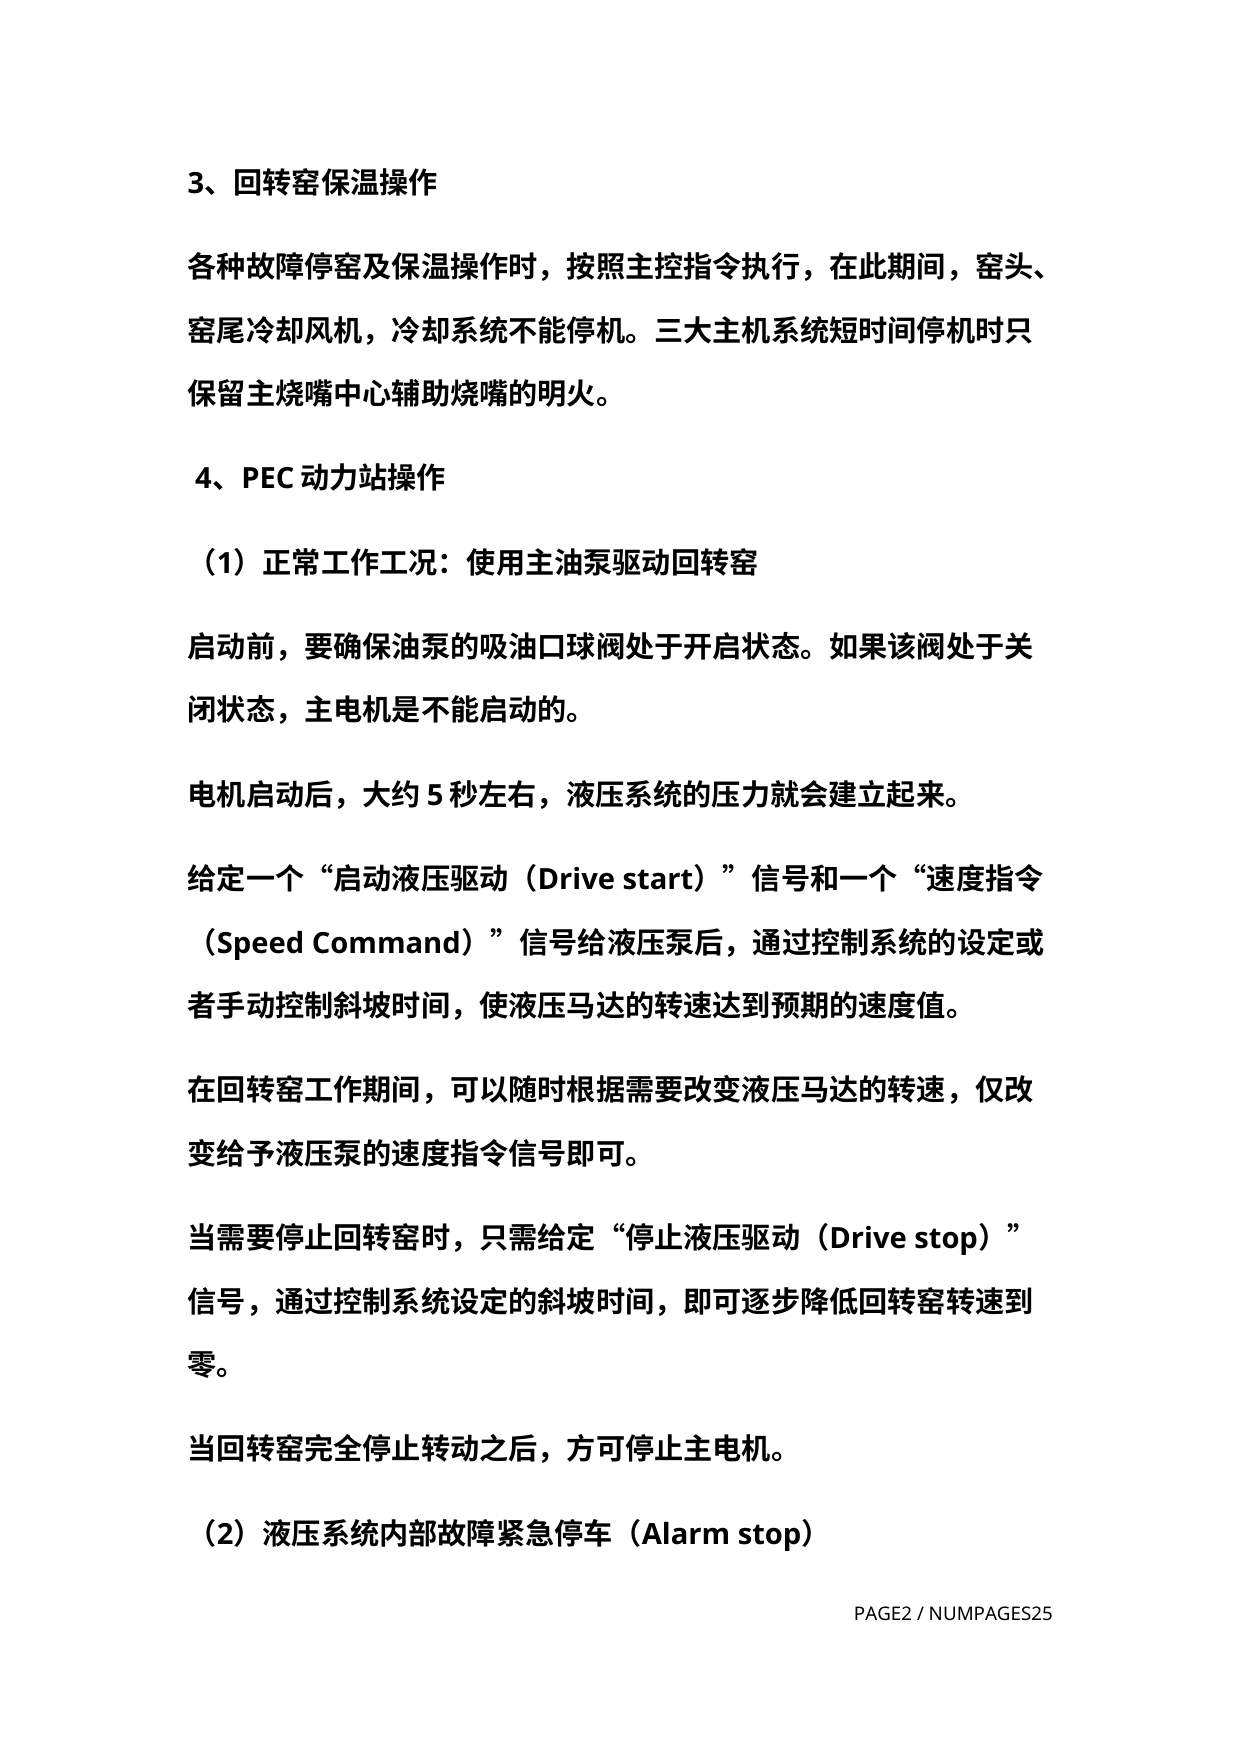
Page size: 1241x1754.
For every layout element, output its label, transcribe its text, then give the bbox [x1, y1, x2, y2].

text 给定一个“启动液压驱动（Drive start）”信号和一个“速度指令（Speed Command）”信号给液压泵后，通过控制系统的设定或者手动控制斜坡时间，使液压马达的转速达到预期的速度值。 [187, 856, 1053, 1025]
text （2）液压系统内部故障紧急停车（Alarm stop） [187, 1510, 1053, 1553]
text 启动前，要确保油泵的吸油口球阀处于开启状态。如果该阀处于关闭状态，主电机是不能启动的。 [187, 623, 1053, 729]
text （1）正常工作工况：使用主油泵驱动回转窑 [187, 539, 1053, 582]
text 当回转窑完全停止转动之后，方可停止主电机。 [187, 1426, 1053, 1468]
text 当需要停止回转窑时，只需给定“停止液压驱动（Drive stop）”信号，通过控制系统设定的斜坡时间，即可逐步降低回转窑转速到零。 [187, 1215, 1053, 1384]
text 在回转窑工作期间，可以随时根据需要改变液压马达的转速，仅改变给予液压泵的速度指令信号即可。 [187, 1067, 1053, 1173]
text 4、PEC动力站操作 [187, 455, 1053, 497]
text 各种故障停窑及保温操作时，按照主控指令执行，在此期间，窑头、窑尾冷却风机，冷却系统不能停机。三大主机系统短时间停机时只保留主烧嘴中心辅助烧嘴的明火。 [187, 244, 1053, 413]
text 电机启动后，大约5秒左右，液压系统的压力就会建立起来。 [187, 771, 1053, 814]
text 3、回转窑保温操作 [187, 159, 1053, 202]
